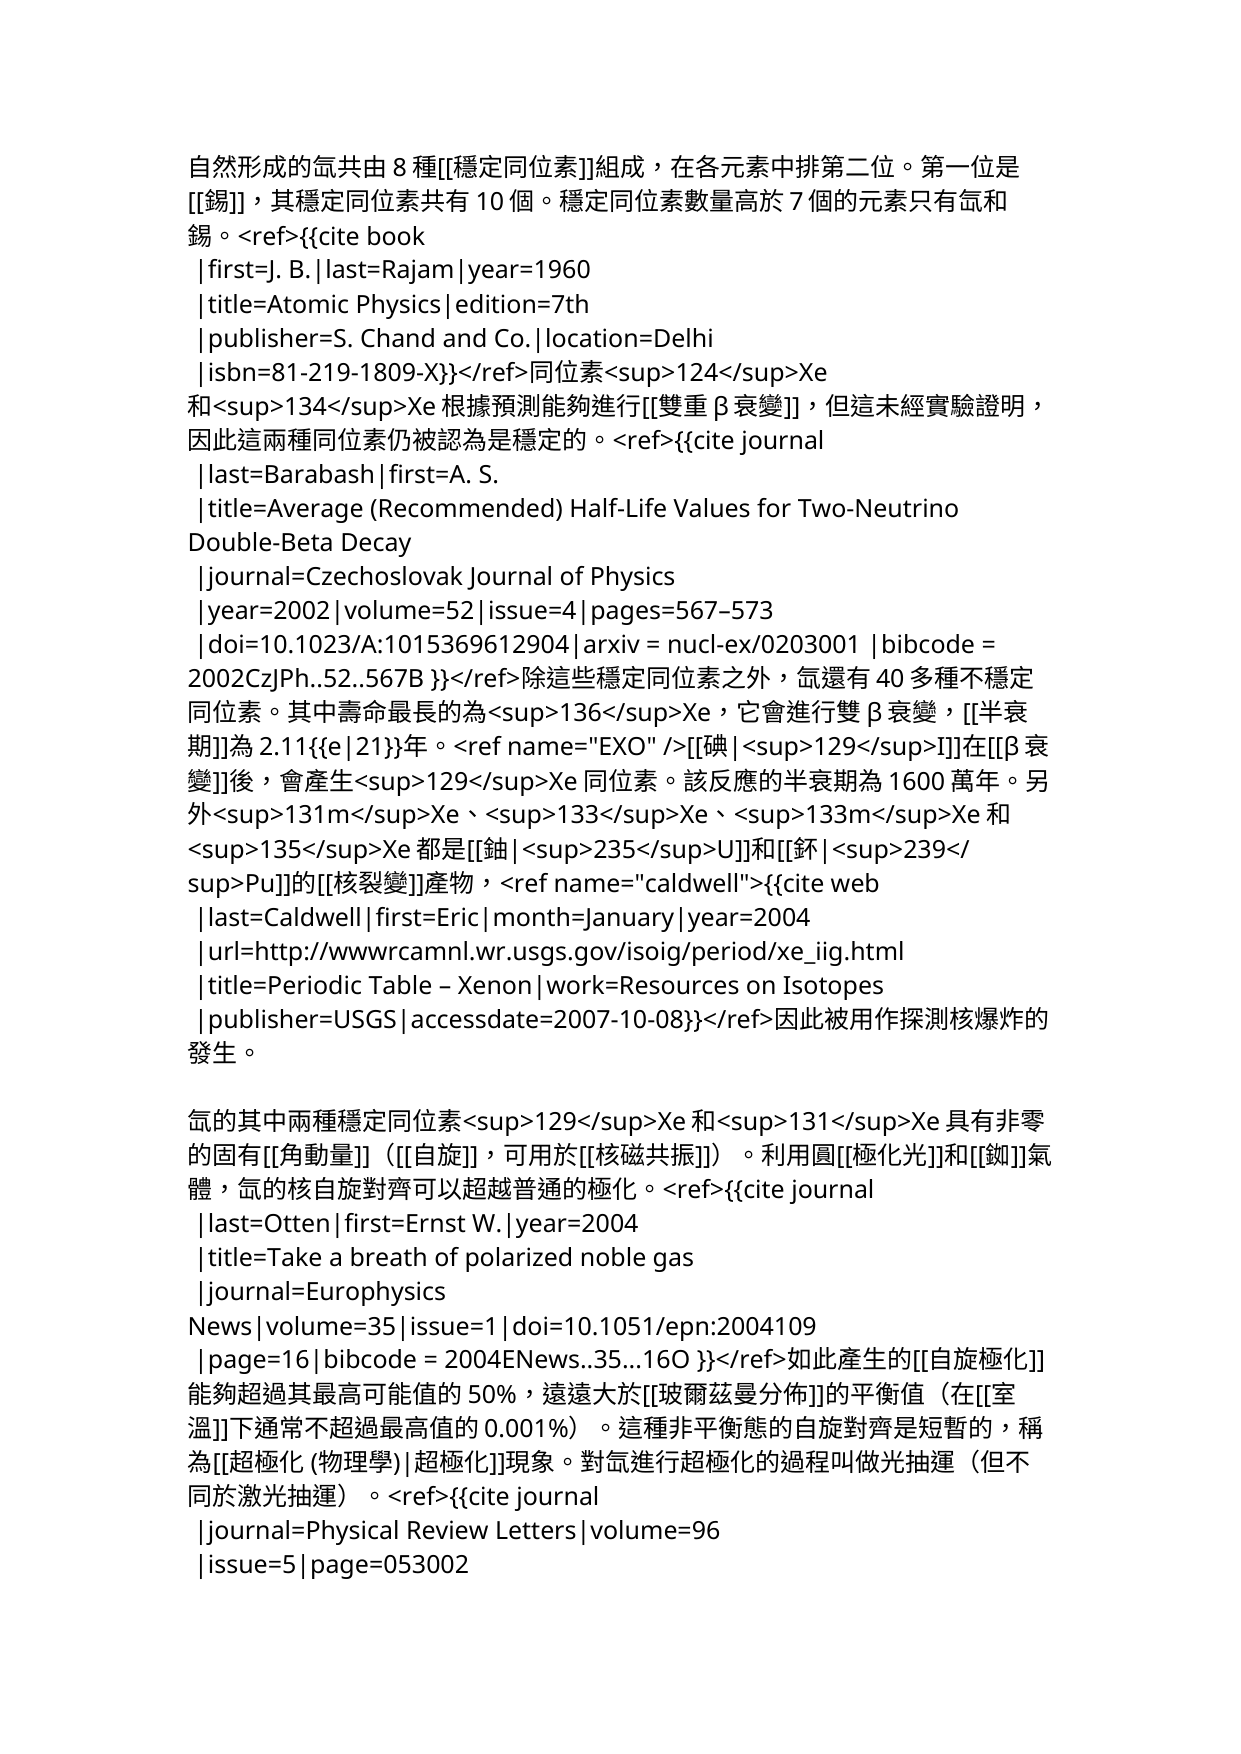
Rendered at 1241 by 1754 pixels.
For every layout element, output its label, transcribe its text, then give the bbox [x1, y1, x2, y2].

text |last=Barabash|first=A. S. [187, 457, 1053, 491]
text |journal=Europhysics News|volume=35|issue=1|doi=10.1051/epn:2004109 [187, 1274, 1053, 1342]
text |title=Atomic Physics|edition=7th [187, 286, 1053, 320]
text |title=Periodic Table – Xenon|work=Resources on Isotopes [187, 967, 1053, 1002]
text |publisher=S. Chand and Co.|location=Delhi [187, 320, 1053, 354]
text 自然形成的氙共由8種[[穩定同位素]]組成，在各元素中排第二位。第一位是[[錫]]，其穩定同位素共有10個。穩定同位素數量高於7個的元素只有氙和錫。<ref>{{cite book [187, 150, 1053, 252]
text |isbn=81-219-1809-X}}</ref>同位素<sup>124</sup>Xe和<sup>134</sup>Xe根據預測能夠進行[[雙重β衰變]]，但這未經實驗證明，因此這兩種同位素仍被認為是穩定的。<ref>{{cite journal [187, 354, 1053, 457]
text |title=Average (Recommended) Half-Life Values for Two-Neutrino Double-Beta Decay [187, 491, 1053, 559]
text |first=J. B.|last=Rajam|year=1960 [187, 252, 1053, 286]
text 氙的其中兩種穩定同位素<sup>129</sup>Xe和<sup>131</sup>Xe具有非零的固有[[角動量]]（[[自旋]]，可用於[[核磁共振]]）。利用圓[[極化光]]和[[銣]]氣體，氙的核自旋對齊可以超越普通的極化。<ref>{{cite journal [187, 1104, 1053, 1206]
text |journal=Czechoslovak Journal of Physics [187, 559, 1053, 593]
text |url=http://wwwrcamnl.wr.usgs.gov/isoig/period/xe_iig.html [187, 933, 1053, 967]
text |issue=5|page=053002 [187, 1547, 1053, 1581]
text |last=Otten|first=Ernst W.|year=2004 [187, 1206, 1053, 1240]
text |last=Caldwell|first=Eric|month=January|year=2004 [187, 899, 1053, 933]
text |journal=Physical Review Letters|volume=96 [187, 1512, 1053, 1547]
text |doi=10.1023/A:1015369612904|arxiv = nucl-ex/0203001 |bibcode = 2002CzJPh..52..567B }}</ref>除這些穩定同位素之外，氙還有40多種不穩定同位素。其中壽命最長的為<sup>136</sup>Xe，它會進行雙β衰變，[[半衰期]]為2.11{{e|21}}年。<ref name="EXO" />[[碘|<sup>129</sup>I]]在[[β衰變]]後，會產生<sup>129</sup>Xe同位素。該反應的半衰期為1600萬年。另外<sup>131m</sup>Xe、<sup>133</sup>Xe、<sup>133m</sup>Xe和<sup>135</sup>Xe都是[[鈾|<sup>235</sup>U]]和[[鈈|<sup>239</sup>Pu]]的[[核裂變]]產物，<ref name="caldwell">{{cite web [187, 627, 1053, 899]
text |year=2002|volume=52|issue=4|pages=567–573 [187, 593, 1053, 627]
text |title=Take a breath of polarized noble gas [187, 1240, 1053, 1274]
text |page=16|bibcode = 2004ENews..35...16O }}</ref>如此產生的[[自旋極化]]能夠超過其最高可能值的50%，遠遠大於[[玻爾茲曼分佈]]的平衡值（在[[室溫]]下通常不超過最高值的0.001%）。這種非平衡態的自旋對齊是短暫的，稱為[[超極化 (物理學)|超極化]]現象。對氙進行超極化的過程叫做光抽運（但不同於激光抽運）。<ref>{{cite journal [187, 1342, 1053, 1512]
text |publisher=USGS|accessdate=2007-10-08}}</ref>因此被用作探測核爆炸的發生。 [187, 1002, 1053, 1070]
